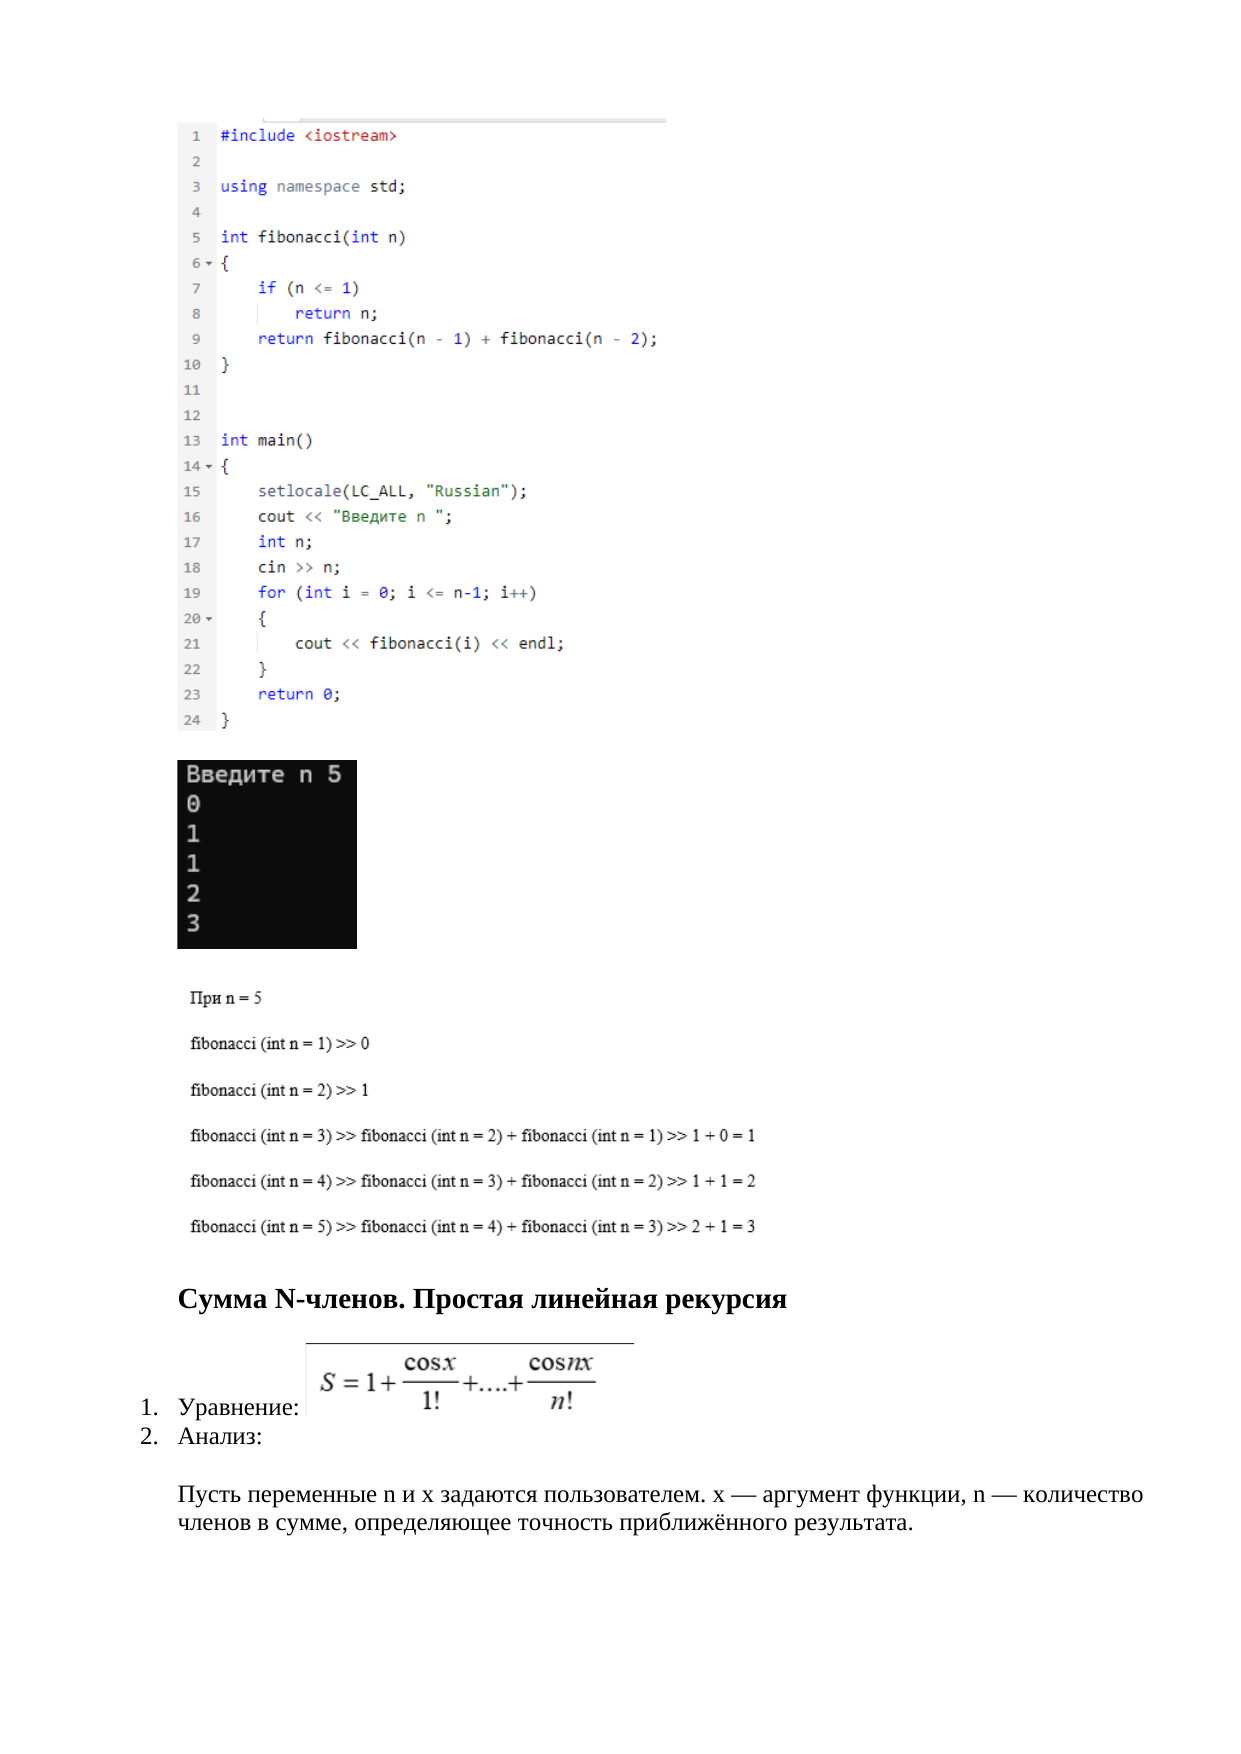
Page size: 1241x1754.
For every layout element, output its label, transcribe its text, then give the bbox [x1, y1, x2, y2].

text Сумма N-членов. Простая линейная рекурсия [177, 1281, 1152, 1314]
picture [177, 118, 667, 731]
list Анализ: [140, 1421, 1152, 1449]
text Пусть переменные n и x задаются пользователем. x — аргумент функции, n — количество членов в сумме, определяющее точность приближённого результата. [177, 1479, 1152, 1536]
picture [177, 978, 781, 1252]
picture [305, 1343, 635, 1416]
picture [177, 760, 357, 949]
